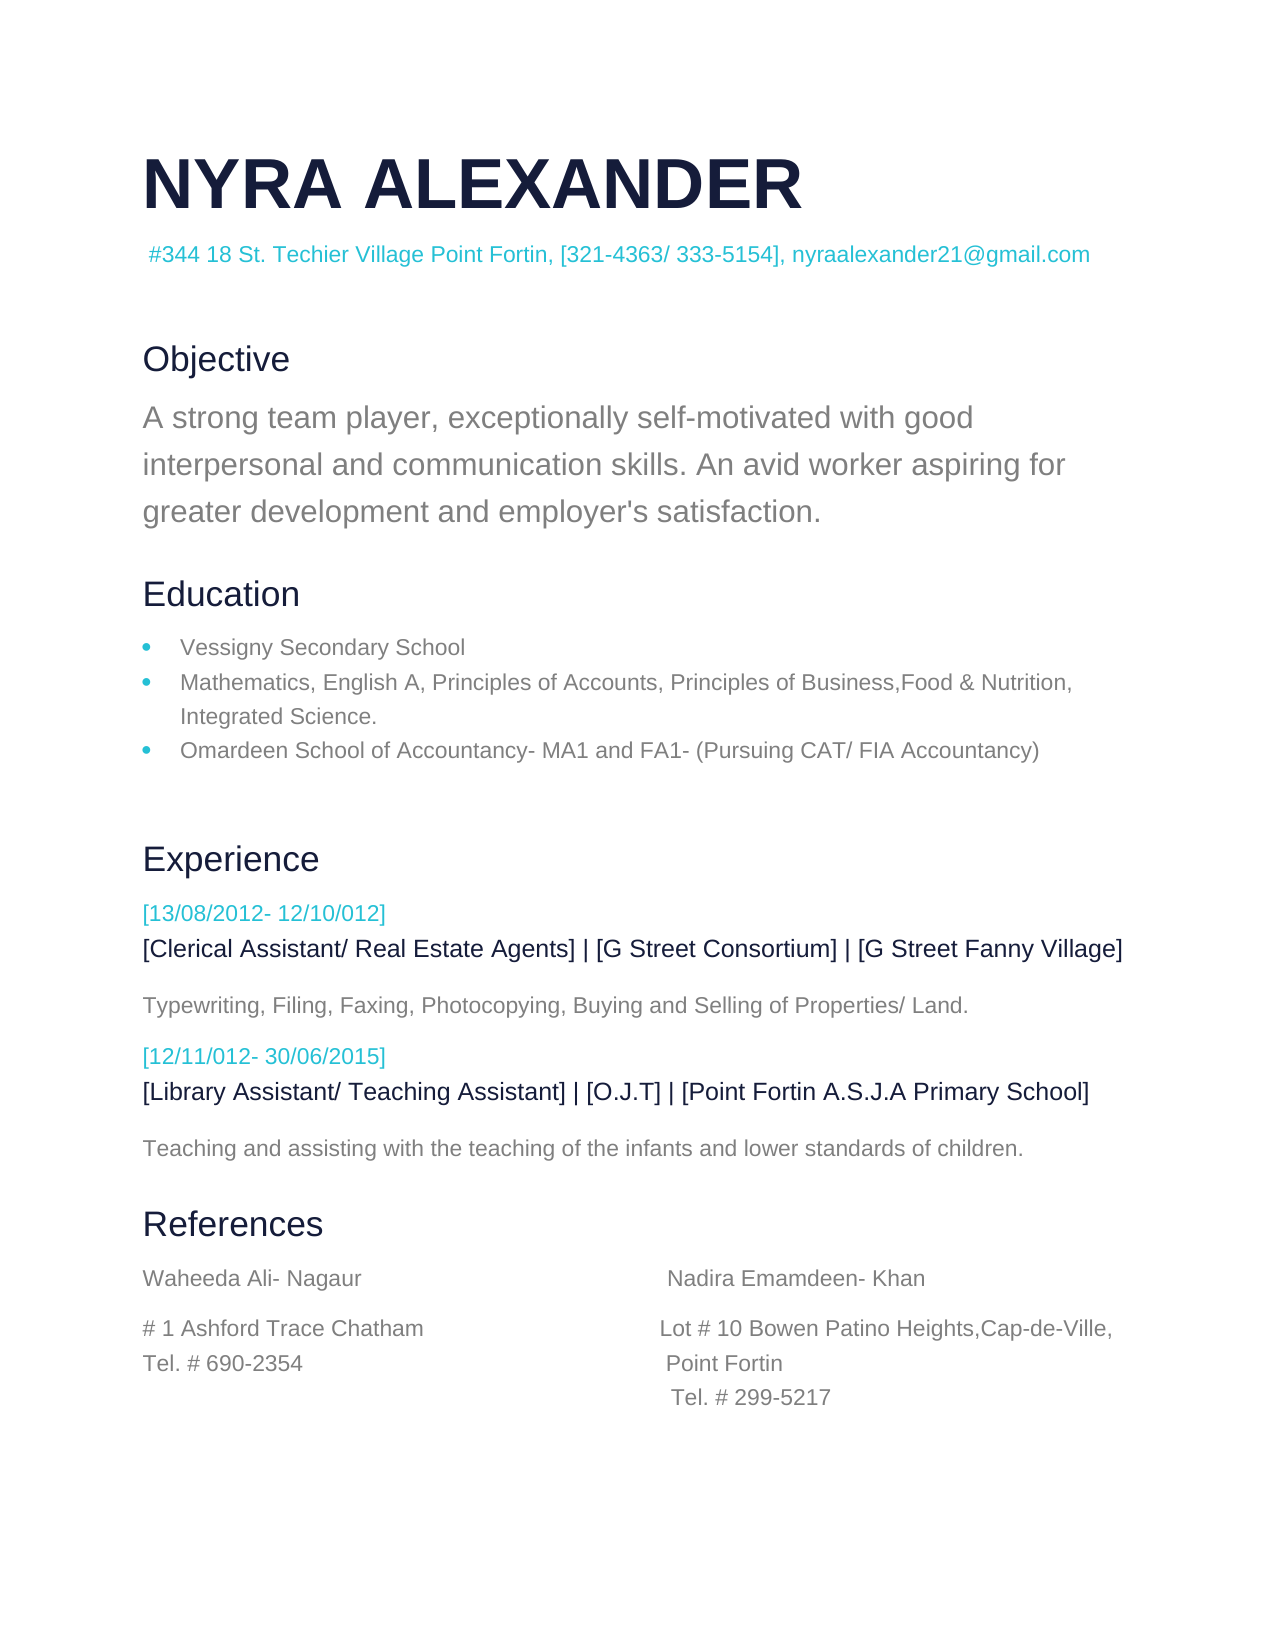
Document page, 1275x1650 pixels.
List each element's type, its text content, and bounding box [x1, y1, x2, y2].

subtitle Experience [142, 838, 1132, 879]
subtitle Education [142, 573, 1132, 613]
title NYRA ALEXANDER [142, 142, 1132, 224]
list Tel. # 299-5217 [142, 1384, 1132, 1410]
text A strong team player, exceptionally self-motivated with good interpersonal and communication skills. An avid worker aspiring for greater development and employer's satisfaction. [142, 399, 1132, 529]
subtitle [12/11/012- 30/06/2015] [142, 1043, 1132, 1069]
subtitle [13/08/2012- 12/10/012] [142, 900, 1132, 926]
text #344 18 St. Techier Village Point Fortin, [321-4363/ 333-5154], nyraalexander21@gmail.com [142, 241, 1132, 267]
text Waheeda Ali- Nagaur Nadira Emamdeen- Khan [142, 1264, 1132, 1291]
list Mathematics, English A, Principles of Accounts, Principles of Business,Food & Nutrition, Integrated Science. [142, 668, 1132, 729]
text Teaching and assisting with the teaching of the infants and lower standards of children. [142, 1135, 1132, 1162]
subtitle Objective [142, 338, 1132, 378]
list Omardeen School of Accountancy- MA1 and FA1- (Pursuing CAT/ FIA Accountancy) [142, 737, 1132, 763]
subtitle References [142, 1203, 1132, 1244]
list Tel. # 690-2354 Point Fortin [142, 1349, 1132, 1376]
list Vessigny Secondary School [142, 634, 1132, 661]
list # 1 Ashford Trace Chatham Lot # 10 Bowen Patino Heights,Cap-de-Ville, [142, 1315, 1132, 1342]
subtitle [Library Assistant/ Teaching Assistant] | [O.J.T] | [Point Fortin A.S.J.A Primary School] [142, 1077, 1132, 1106]
subtitle [Clerical Assistant/ Real Estate Agents] | [G Street Consortium] | [G Street Fanny Village] [142, 934, 1132, 963]
text Typewriting, Filing, Faxing, Photocopying, Buying and Selling of Properties/ Land. [142, 992, 1132, 1019]
